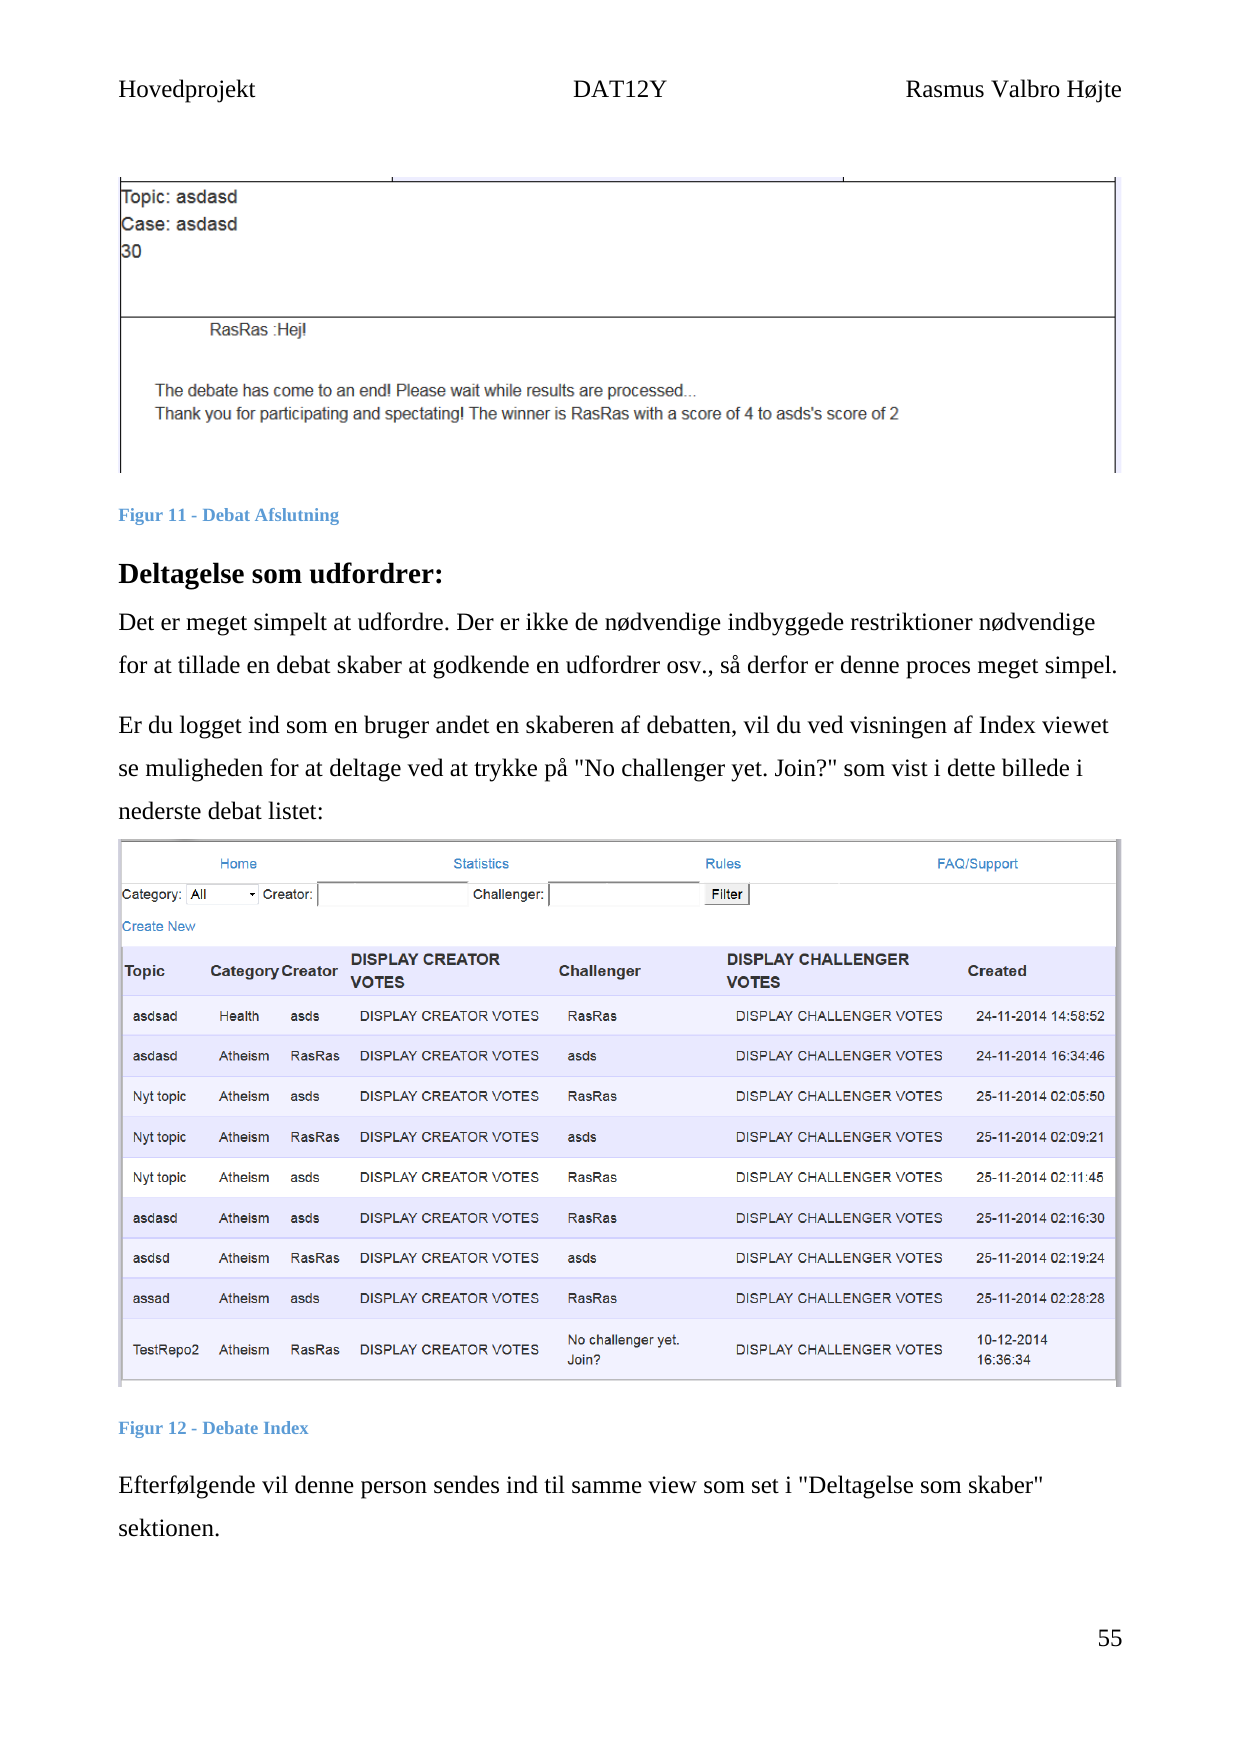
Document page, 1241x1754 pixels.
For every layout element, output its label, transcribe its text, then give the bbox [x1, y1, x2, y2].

subtitle Deltagelse som udfordrer: [118, 557, 1122, 590]
text Efterfølgende vil denne person sendes ind til samme view som set i "Deltagelse som skaber" sektionen. [118, 1470, 1122, 1542]
picture [118, 177, 1122, 473]
text Det er meget simpelt at udfordre. Der er ikke de nødvendige indbyggede restriktioner nødvendige for at tillade en debat skaber at godkende en udfordrer osv., så derfor er denne proces meget simpel. [118, 607, 1122, 679]
picture [118, 839, 1122, 1387]
text Er du logget ind som en bruger andet en skaberen af debatten, vil du ved visningen af Index viewet se muligheden for at deltage ved at trykke på "No challenger yet. Join?" som vist i dette billede i nederste debat listet: [118, 710, 1122, 839]
